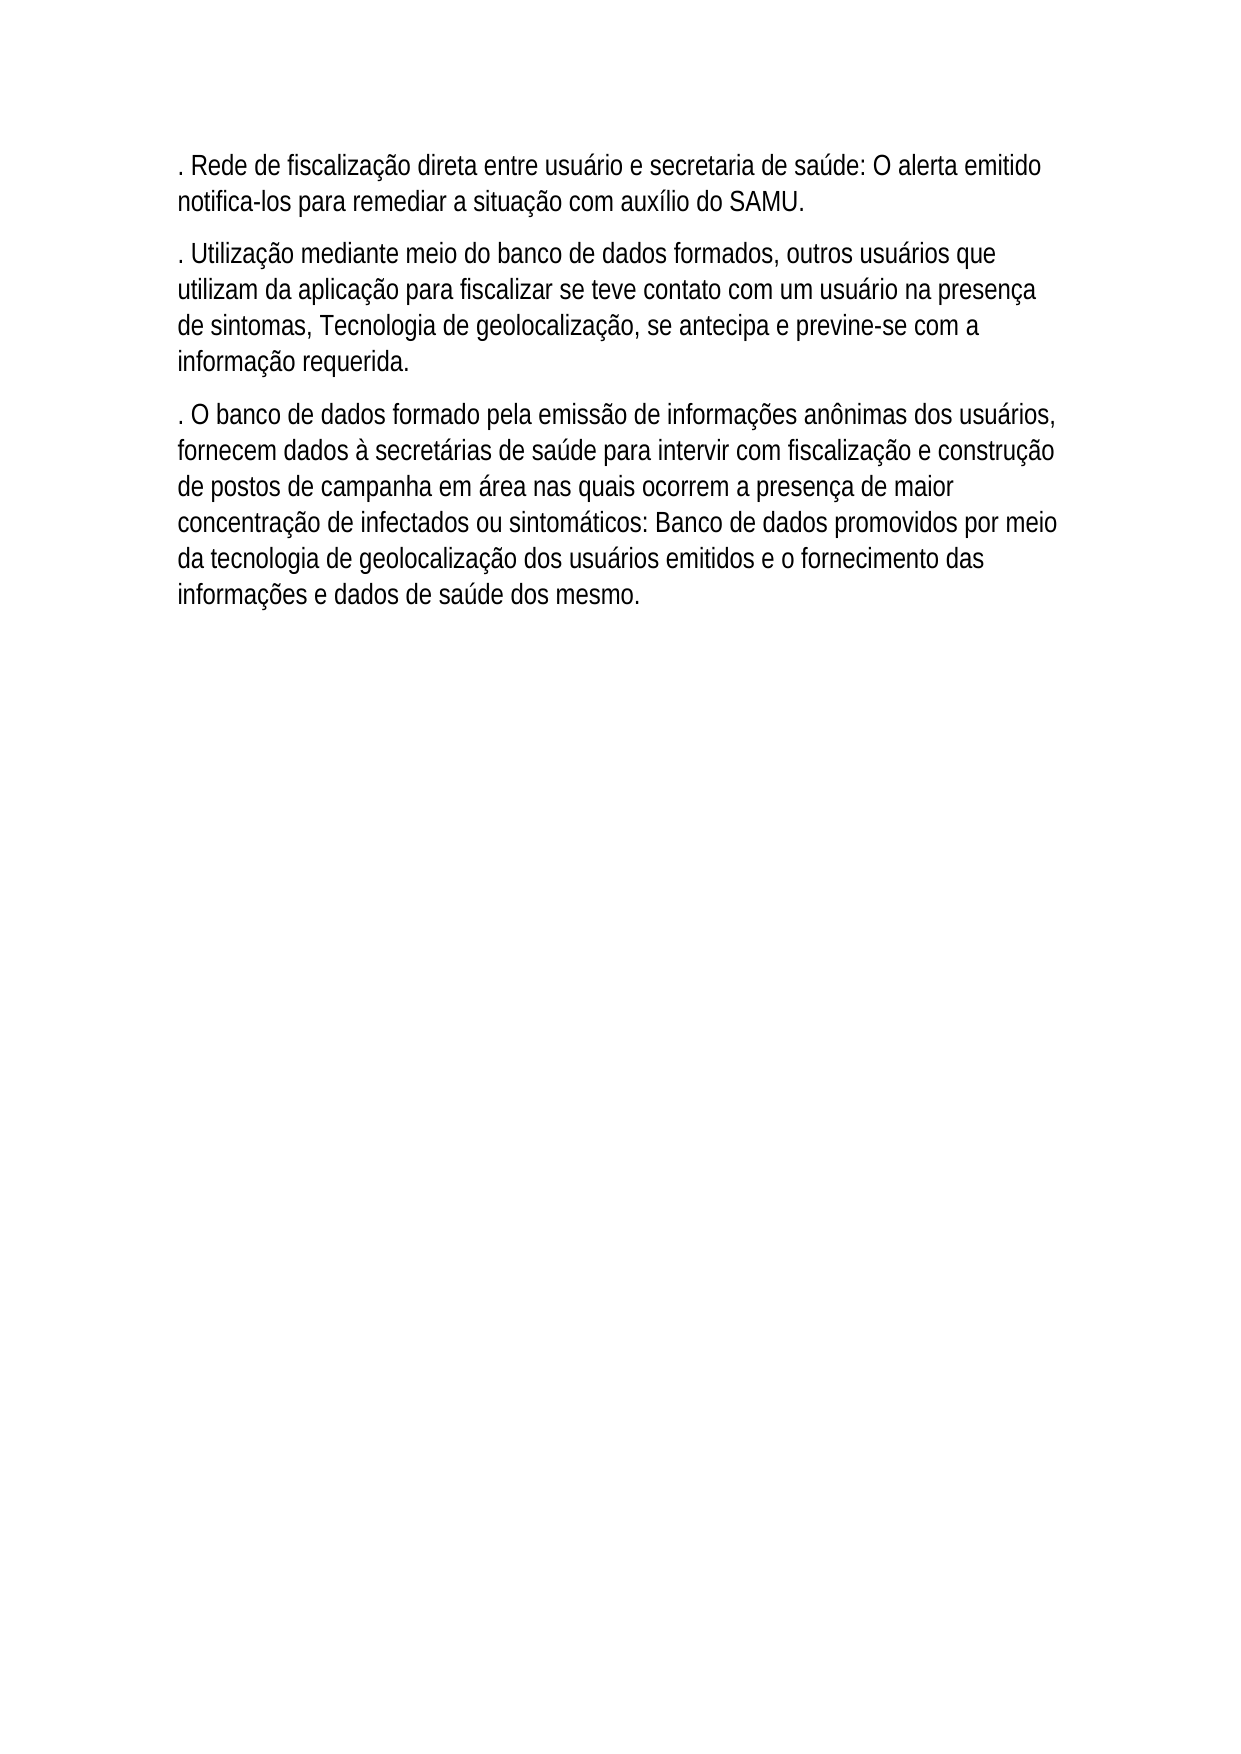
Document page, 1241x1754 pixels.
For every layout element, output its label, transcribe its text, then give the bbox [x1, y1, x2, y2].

text . Rede de fiscalização direta entre usuário e secretaria de saúde: O alerta emitido notifica-los para remediar a situação com auxílio do SAMU. [177, 148, 1063, 217]
text . O banco de dados formado pela emissão de informações anônimas dos usuários, fornecem dados à secretárias de saúde para intervir com fiscalização e construção de postos de campanha em área nas quais ocorrem a presença de maior concentração de infectados ou sintomáticos: Banco de dados promovidos por meio da tecnologia de geolocalização dos usuários emitidos e o fornecimento das informações e dados de saúde dos mesmo. [177, 397, 1063, 611]
text . Utilização mediante meio do banco de dados formados, outros usuários que utilizam da aplicação para fiscalizar se teve contato com um usuário na presença de sintomas, Tecnologia de geolocalização, se antecipa e previne-se com a informação requerida. [177, 236, 1063, 378]
